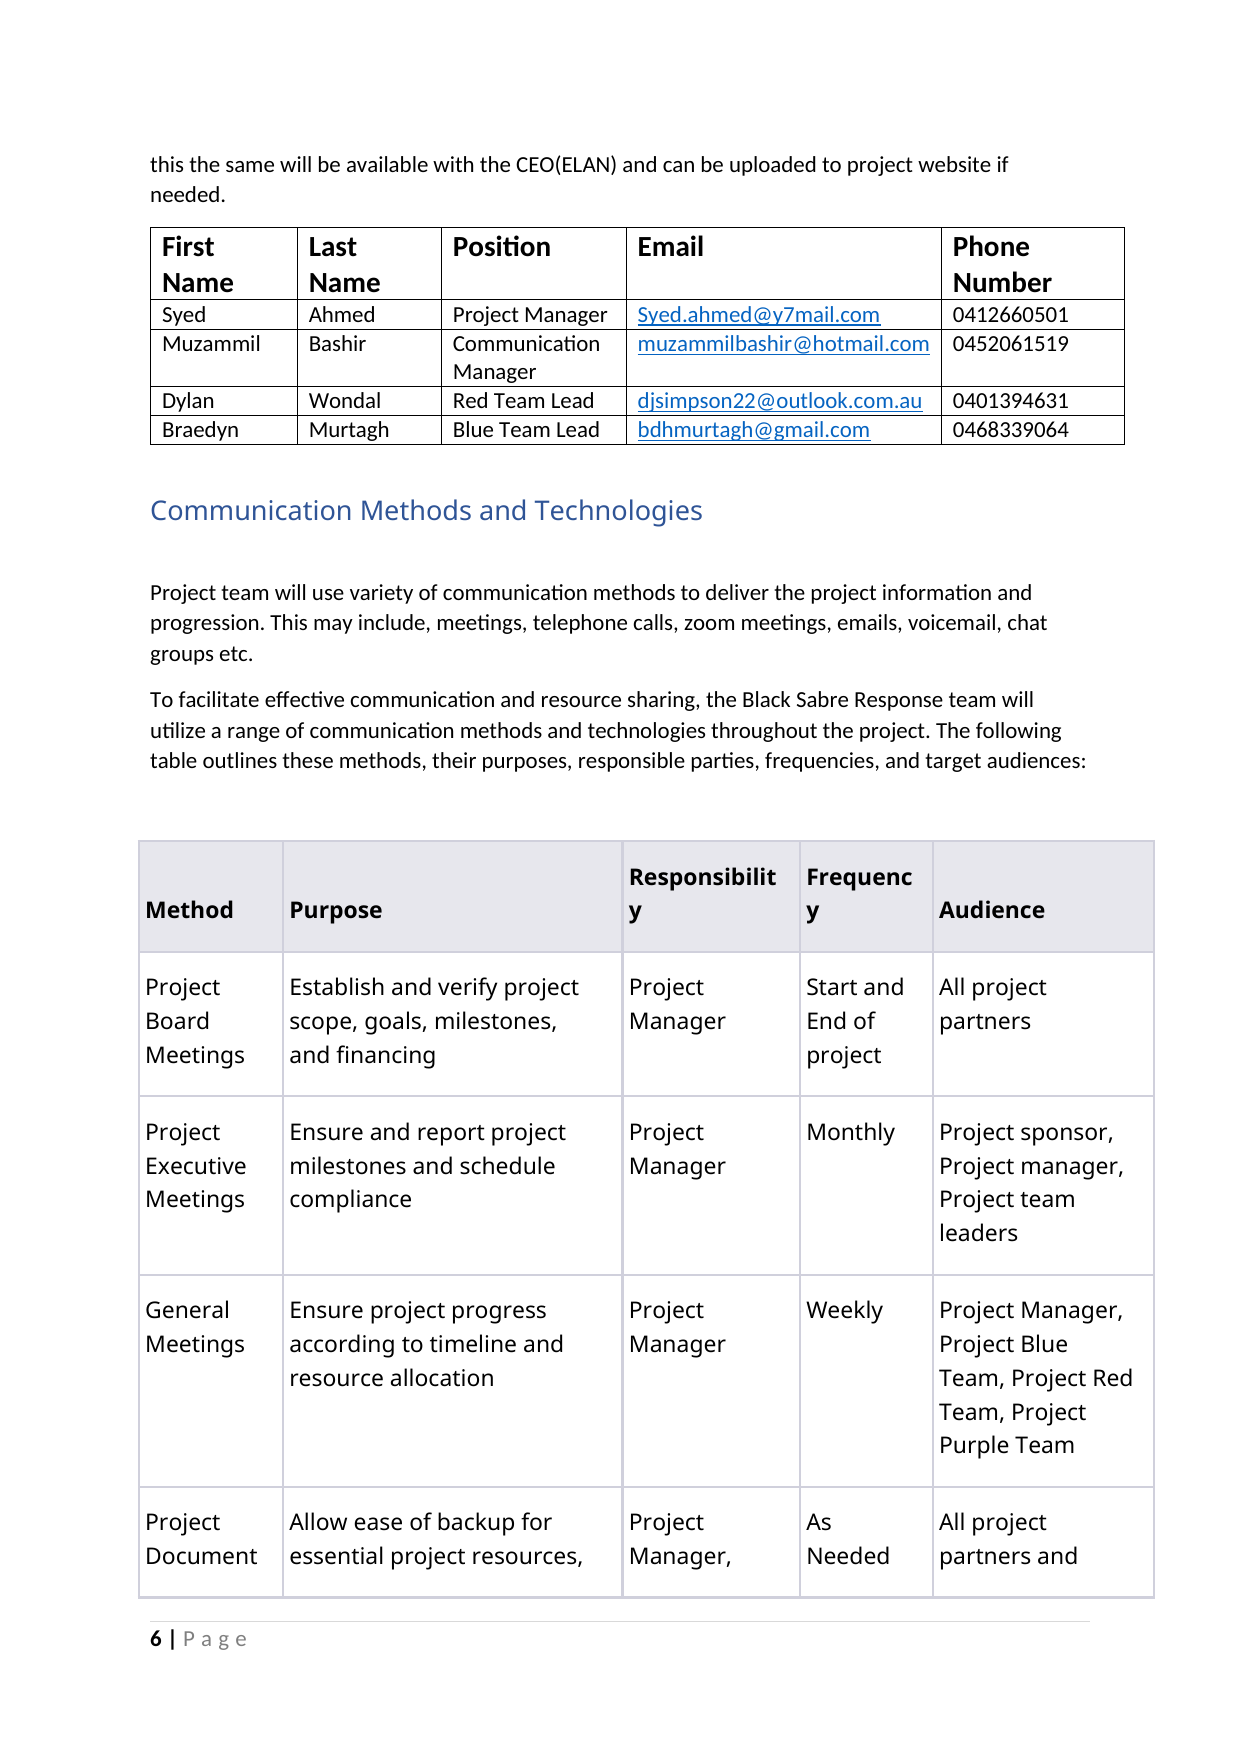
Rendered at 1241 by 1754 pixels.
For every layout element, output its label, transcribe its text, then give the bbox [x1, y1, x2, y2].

table_cell Ensure project progress according to timeline and resource allocation [284, 1276, 621, 1486]
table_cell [624, 1488, 799, 1596]
table_header Method [140, 842, 282, 951]
table_cell Communication Manager [442, 330, 626, 386]
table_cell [284, 1488, 621, 1596]
table_cell Syed [151, 300, 297, 328]
table_cell Weekly [801, 1276, 932, 1486]
table_cell Ensure and report project milestones and schedule compliance [284, 1097, 621, 1273]
table_cell Project sponsor, Project manager, Project team leaders [934, 1097, 1153, 1273]
table_cell Red Team Lead [442, 387, 626, 414]
table_cell All project partners [934, 953, 1153, 1095]
table_cell Start and End of project [801, 953, 932, 1095]
table_header First Name [151, 228, 297, 299]
table_cell As Needed [801, 1488, 932, 1596]
table_cell Dylan [151, 387, 297, 414]
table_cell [934, 1488, 1153, 1596]
table_header Audience [934, 842, 1153, 951]
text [150, 150, 1090, 208]
table_cell 0412660501 [942, 300, 1124, 328]
table_cell Project Manager, Project Blue Team, Project Red Team, Project Purple Team [934, 1276, 1153, 1486]
table_cell 0401394631 [942, 387, 1124, 414]
table_cell djsimpson22@outlook.com.au [627, 387, 941, 414]
table_header Position [442, 228, 626, 299]
table_cell 0468339064 [942, 416, 1124, 444]
table_cell Syed.ahmed@y7mail.com [627, 300, 941, 328]
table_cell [140, 1488, 282, 1596]
table_cell Project Manager [624, 953, 799, 1095]
table_cell Project Manager [624, 1276, 799, 1486]
table_cell muzammilbashir@hotmail.com [627, 330, 941, 386]
table_cell Project Executive Meetings [140, 1097, 282, 1273]
text Project team will use variety of communication methods to deliver the project information and progression. This may include, meetings, telephone calls, zoom meetings, emails, voicemail, chat groups etc. [150, 578, 1090, 667]
table_cell General Meetings [140, 1276, 282, 1486]
table_cell Project Manager [624, 1097, 799, 1273]
table_cell Muzammil [151, 330, 297, 386]
table_cell Wondal [298, 387, 441, 414]
table_cell Braedyn [151, 416, 297, 444]
table_cell Project Board Meetings [140, 953, 282, 1095]
table_cell Murtagh [298, 416, 441, 444]
table_cell Project Manager [442, 300, 626, 328]
table_cell Monthly [801, 1097, 932, 1273]
table_header Purpose [284, 842, 621, 951]
table_cell bdhmurtagh@gmail.com [627, 416, 941, 444]
table_cell Bashir [298, 330, 441, 386]
table_cell 0452061519 [942, 330, 1124, 386]
table_header Email [627, 228, 941, 299]
table_cell Blue Team Lead [442, 416, 626, 444]
table_header Frequency [801, 842, 932, 951]
table_cell Ahmed [298, 300, 441, 328]
table_header Responsibility [624, 842, 799, 951]
table_cell Establish and verify project scope, goals, milestones, and financing [284, 953, 621, 1095]
table_header Phone Number [942, 228, 1124, 299]
table_header Last Name [298, 228, 441, 299]
subtitle Communication Methods and Technologies [150, 492, 1090, 528]
text To facilitate effective communication and resource sharing, the Black Sabre Response team will utilize a range of communication methods and technologies throughout the project. The following table outlines these methods, their purposes, responsible parties, frequencies, and target audiences: [150, 686, 1090, 774]
